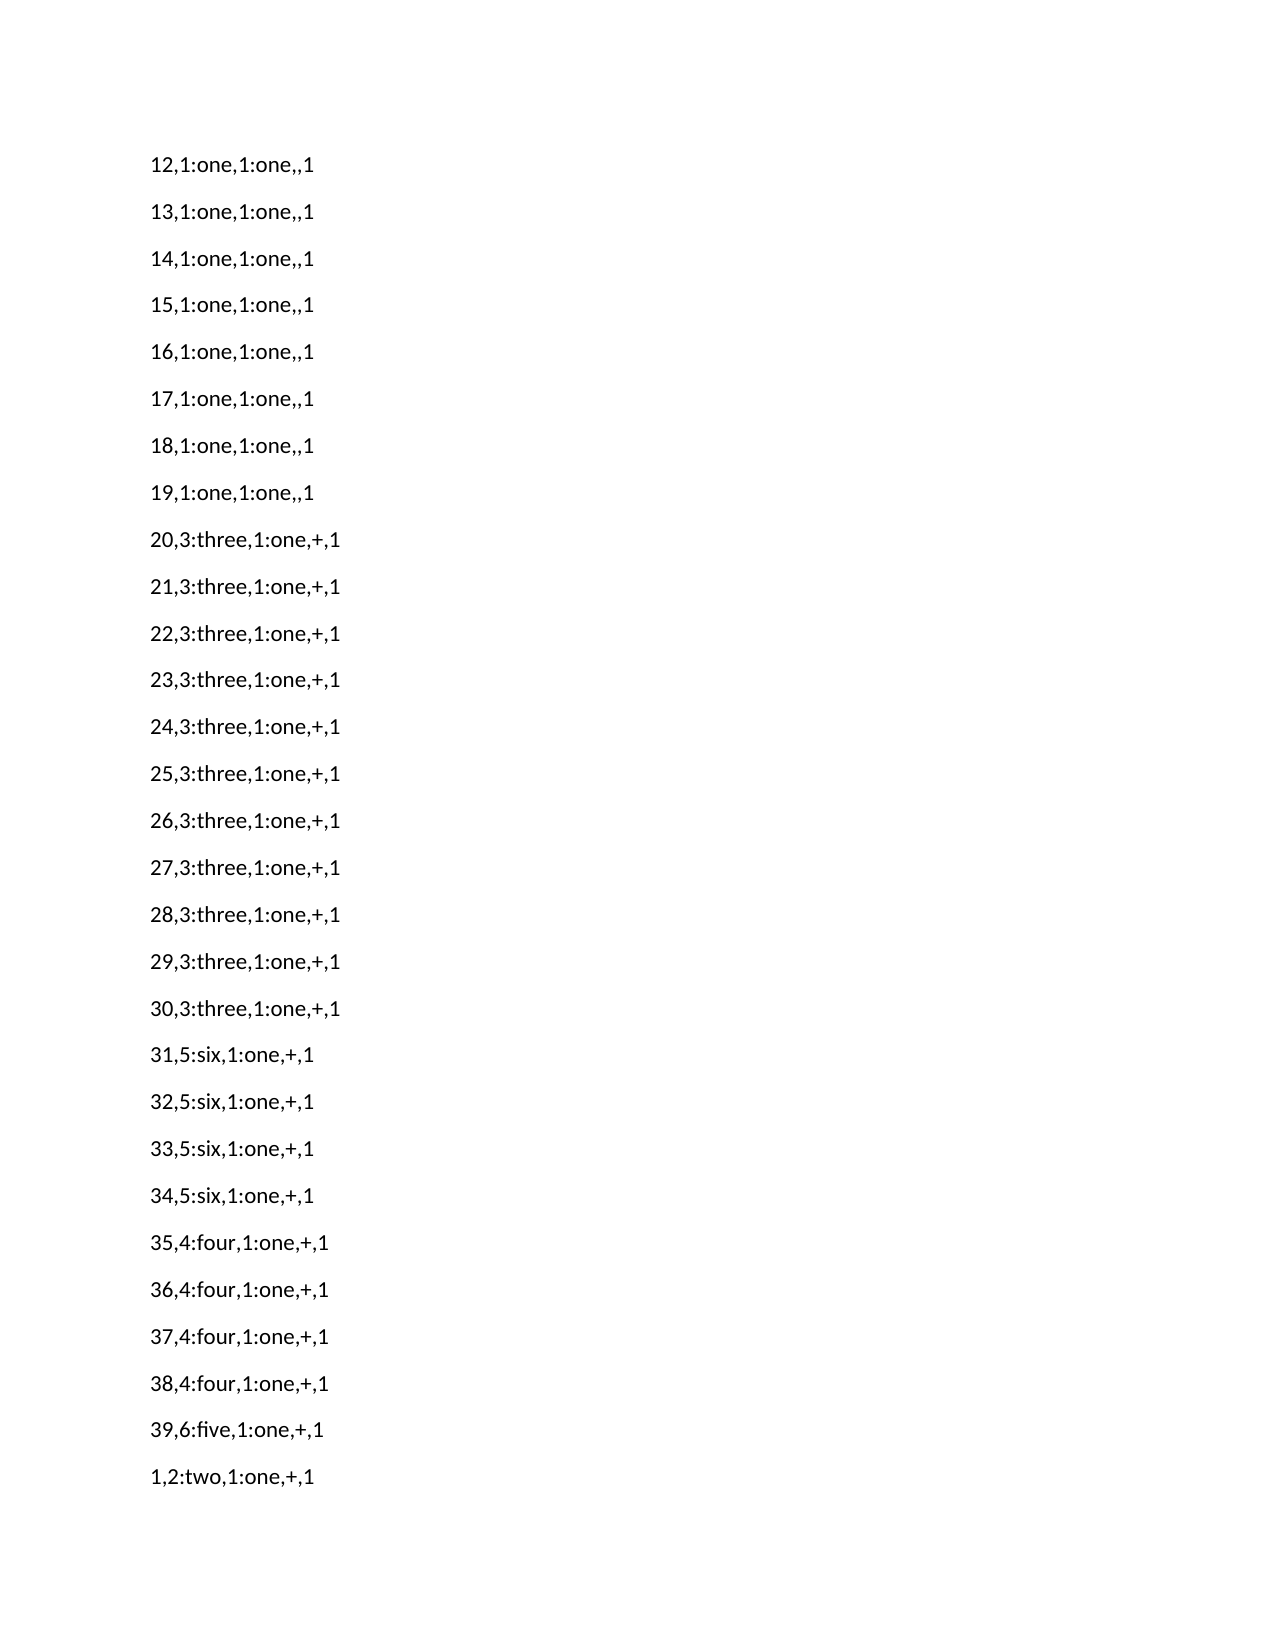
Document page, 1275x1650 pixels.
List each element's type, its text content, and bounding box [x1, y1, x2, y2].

text 22,3:three,1:one,+,1 [150, 619, 1125, 647]
text 30,3:three,1:one,+,1 [150, 994, 1125, 1022]
text 39,6:five,1:one,+,1 [150, 1416, 1125, 1444]
text 17,1:one,1:one,,1 [150, 384, 1125, 412]
text 25,3:three,1:one,+,1 [150, 759, 1125, 787]
text 34,5:six,1:one,+,1 [150, 1181, 1125, 1209]
text 19,1:one,1:one,,1 [150, 478, 1125, 506]
text 14,1:one,1:one,,1 [150, 244, 1125, 272]
text 13,1:one,1:one,,1 [150, 197, 1125, 225]
text 38,4:four,1:one,+,1 [150, 1369, 1125, 1397]
text 12,1:one,1:one,,1 [150, 150, 1125, 178]
text 36,4:four,1:one,+,1 [150, 1275, 1125, 1303]
text 37,4:four,1:one,+,1 [150, 1322, 1125, 1350]
text 27,3:three,1:one,+,1 [150, 853, 1125, 881]
text 18,1:one,1:one,,1 [150, 431, 1125, 459]
text 15,1:one,1:one,,1 [150, 291, 1125, 319]
text 16,1:one,1:one,,1 [150, 337, 1125, 366]
text 28,3:three,1:one,+,1 [150, 900, 1125, 928]
text 20,3:three,1:one,+,1 [150, 525, 1125, 553]
text 29,3:three,1:one,+,1 [150, 947, 1125, 975]
text 21,3:three,1:one,+,1 [150, 572, 1125, 600]
text 24,3:three,1:one,+,1 [150, 712, 1125, 741]
text 31,5:six,1:one,+,1 [150, 1041, 1125, 1069]
text 26,3:three,1:one,+,1 [150, 806, 1125, 834]
text 1,2:two,1:one,+,1 [150, 1462, 1125, 1491]
text 33,5:six,1:one,+,1 [150, 1134, 1125, 1162]
text 32,5:six,1:one,+,1 [150, 1087, 1125, 1116]
text 23,3:three,1:one,+,1 [150, 666, 1125, 694]
text 35,4:four,1:one,+,1 [150, 1228, 1125, 1256]
